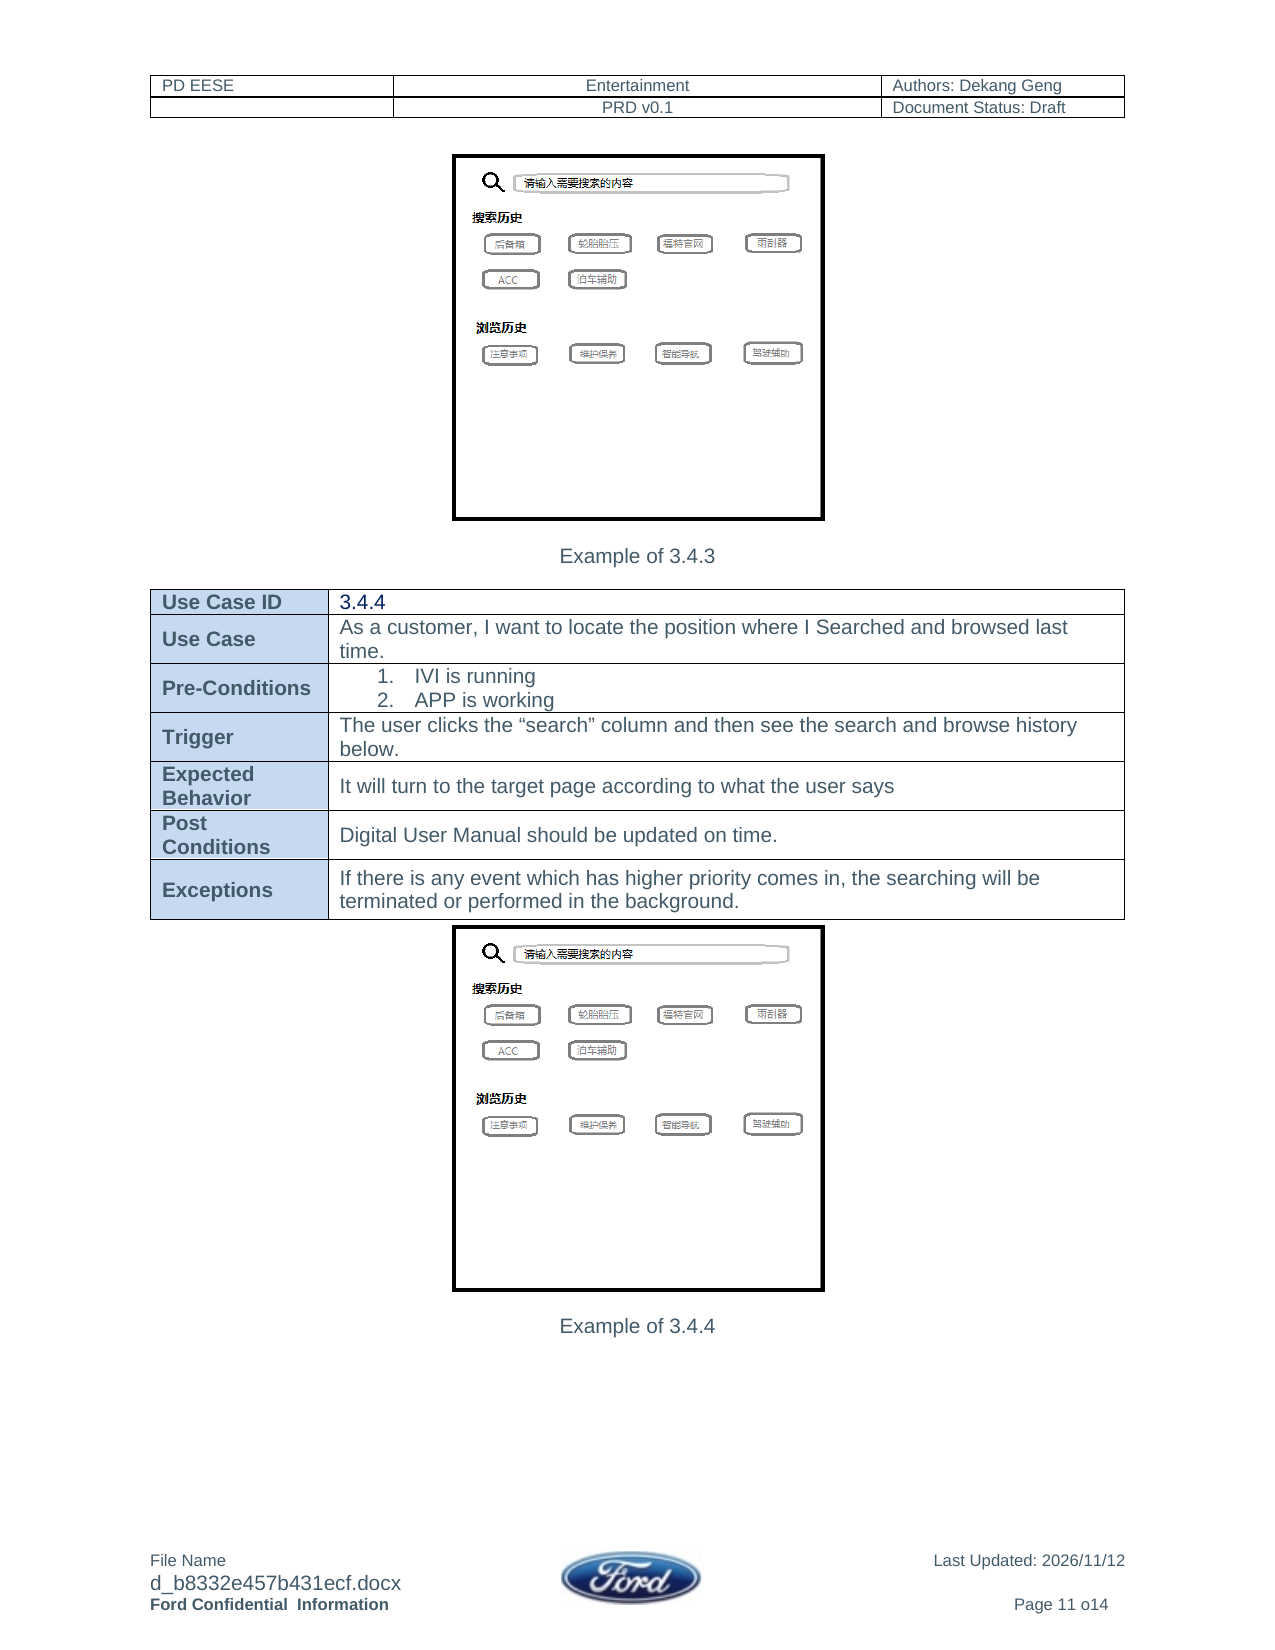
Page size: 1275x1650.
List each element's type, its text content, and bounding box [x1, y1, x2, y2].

table_cell As a customer, I want to locate the position where I Searched and browsed last time. [329, 615, 1124, 663]
table_cell Post Conditions [151, 811, 328, 858]
table_cell Pre-Conditions [151, 664, 328, 712]
table_cell The user clicks the “search” column and then see the search and browse history below. [329, 713, 1124, 761]
table_header Use Case ID [151, 590, 328, 614]
text Example of 3.4.4 [150, 1314, 1125, 1338]
table_cell Trigger [151, 713, 328, 761]
table_cell Use Case [151, 615, 328, 663]
table_cell It will turn to the target page according to what the user says [329, 762, 1124, 809]
picture [560, 1551, 702, 1605]
table_cell If there is any event which has higher priority comes in, the searching will be terminated or performed in the background. [329, 860, 1124, 919]
table_cell Expected Behavior [151, 762, 328, 809]
table_header 3.4.4 [329, 590, 1124, 614]
text Example of 3.4.3 [150, 544, 1125, 568]
table_cell IVI is running APP is working [329, 664, 1124, 712]
table_cell Exceptions [151, 860, 328, 919]
picture [449, 150, 826, 523]
table_cell Digital User Manual should be updated on time. [329, 811, 1124, 858]
picture [449, 920, 826, 1294]
